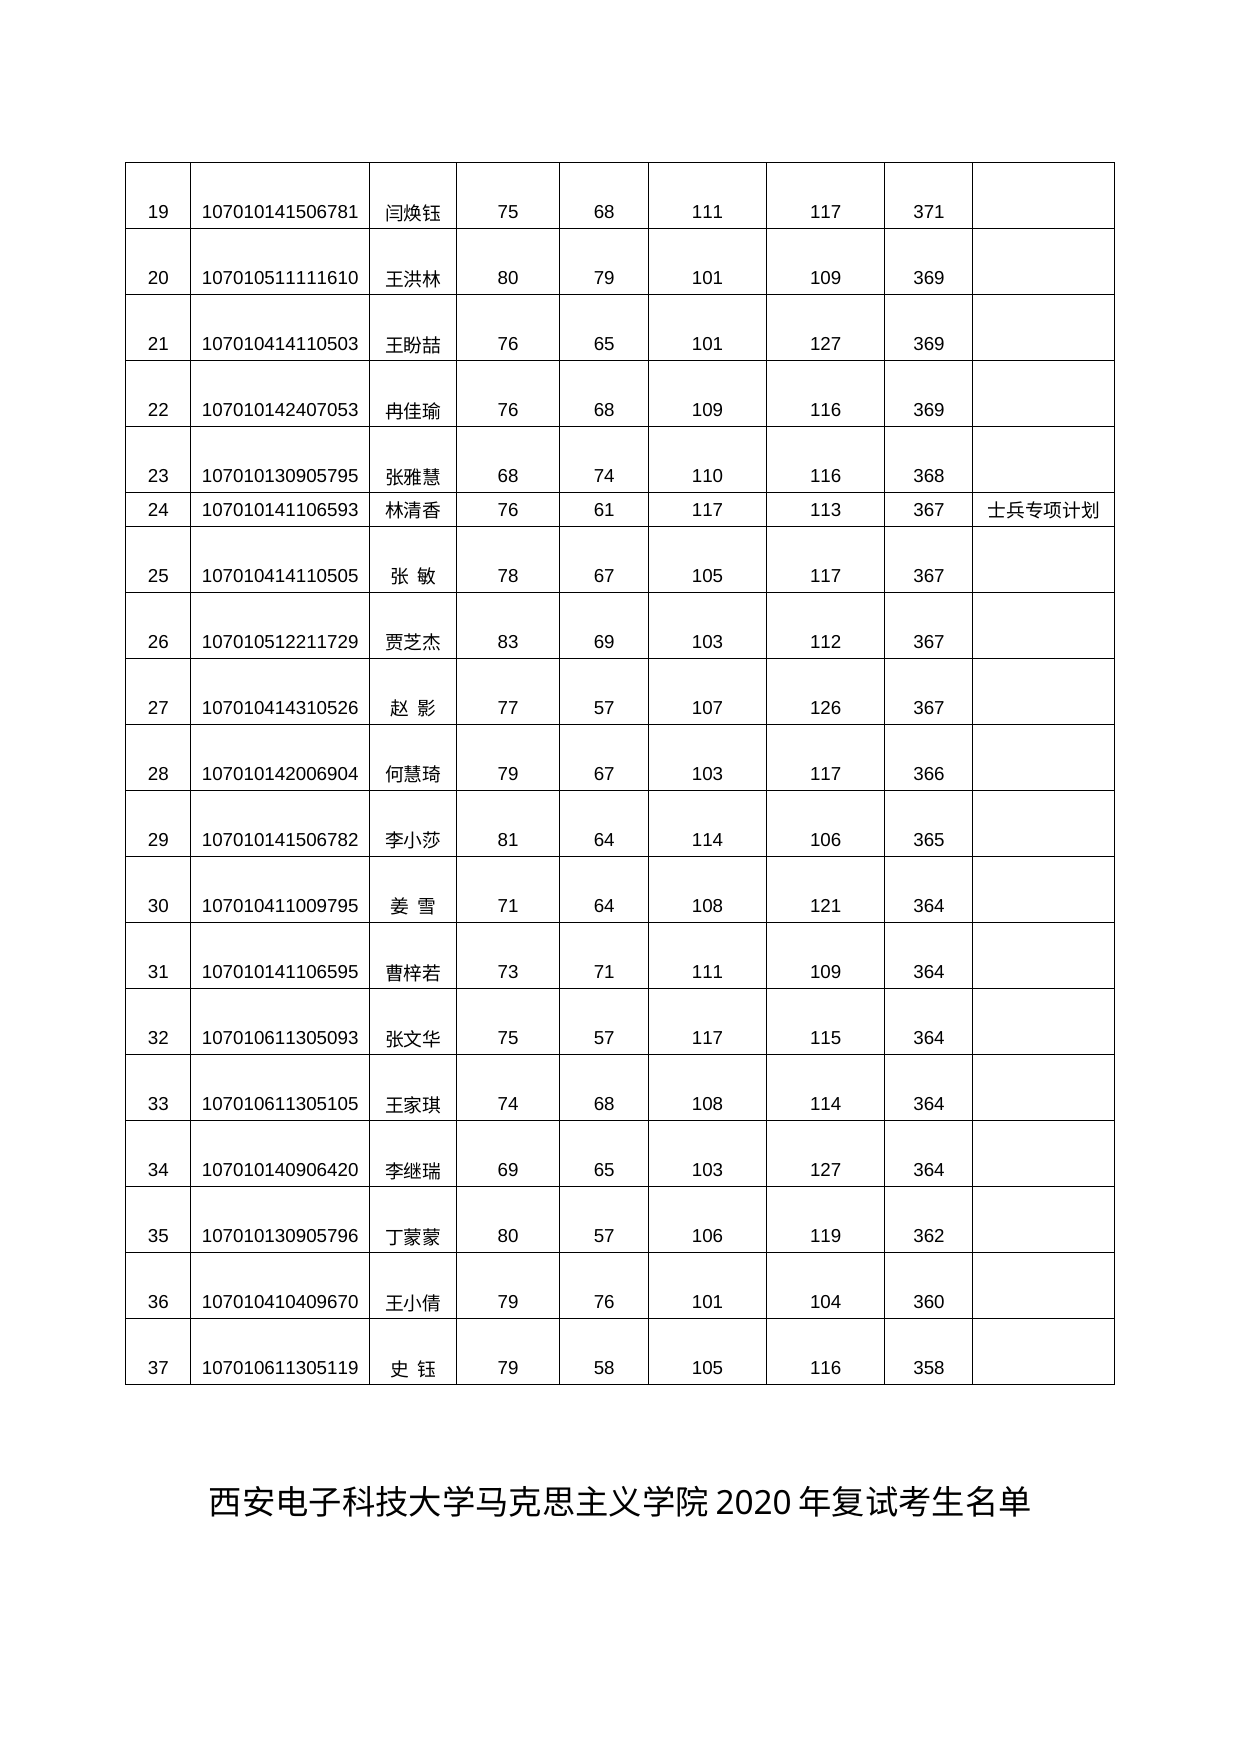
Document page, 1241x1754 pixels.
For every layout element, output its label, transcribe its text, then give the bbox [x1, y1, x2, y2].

table_cell 108 [649, 1055, 766, 1120]
table_cell 117 [649, 989, 766, 1054]
table_cell 赵 影 [370, 659, 456, 724]
table_cell 71 [560, 923, 648, 988]
table_cell 34 [126, 1121, 190, 1186]
table_cell 24 [126, 493, 190, 526]
table_cell [973, 593, 1114, 658]
table_cell 115 [767, 989, 884, 1054]
table_cell 369 [885, 229, 972, 294]
table_cell 360 [885, 1253, 972, 1318]
table_cell 曹梓若 [370, 923, 456, 988]
table_cell [973, 527, 1114, 592]
table_cell 114 [767, 1055, 884, 1120]
table_cell 107010414110503 [191, 295, 369, 360]
table_cell 107010611305119 [191, 1319, 369, 1384]
table_cell 25 [126, 527, 190, 592]
table_cell 27 [126, 659, 190, 724]
table_cell [973, 989, 1114, 1054]
table_cell [973, 427, 1114, 492]
table_cell 104 [767, 1253, 884, 1318]
table_cell 74 [457, 1055, 559, 1120]
table_cell 士兵专项计划 [973, 493, 1114, 526]
table_cell 107010414110505 [191, 527, 369, 592]
table_cell 李小莎 [370, 791, 456, 856]
table_cell 101 [649, 229, 766, 294]
table_cell 107010141106593 [191, 493, 369, 526]
table_cell 364 [885, 1055, 972, 1120]
table_cell 王盼喆 [370, 295, 456, 360]
table_cell 33 [126, 1055, 190, 1120]
table_cell 71 [457, 857, 559, 922]
table_cell 107010611305093 [191, 989, 369, 1054]
table_cell 369 [885, 361, 972, 426]
table_cell [973, 857, 1114, 922]
table_cell 林清香 [370, 493, 456, 526]
table_cell 107 [649, 659, 766, 724]
table_cell 101 [649, 1253, 766, 1318]
table_cell 29 [126, 791, 190, 856]
table_cell 121 [767, 857, 884, 922]
table_cell 79 [457, 1253, 559, 1318]
table_cell 68 [457, 427, 559, 492]
table_cell 57 [560, 659, 648, 724]
table_cell 364 [885, 857, 972, 922]
table_cell 107010512211729 [191, 593, 369, 658]
table_cell 80 [457, 229, 559, 294]
table_cell 冉佳瑜 [370, 361, 456, 426]
table_cell [973, 791, 1114, 856]
table_cell 105 [649, 527, 766, 592]
table_cell [973, 163, 1114, 228]
table_cell 364 [885, 923, 972, 988]
table_cell 76 [457, 361, 559, 426]
table_cell 57 [560, 1187, 648, 1252]
table_cell 367 [885, 493, 972, 526]
table_cell 371 [885, 163, 972, 228]
table_cell 368 [885, 427, 972, 492]
table_cell 367 [885, 593, 972, 658]
table_cell 20 [126, 229, 190, 294]
table_cell 367 [885, 659, 972, 724]
table_cell 113 [767, 493, 884, 526]
table_cell 王洪林 [370, 229, 456, 294]
table_cell [973, 725, 1114, 790]
table_cell 107010130905796 [191, 1187, 369, 1252]
table_cell 22 [126, 361, 190, 426]
table_cell 367 [885, 527, 972, 592]
table_cell 116 [767, 361, 884, 426]
table_cell 107010414310526 [191, 659, 369, 724]
table_cell 26 [126, 593, 190, 658]
table_cell 109 [767, 923, 884, 988]
table_cell [973, 229, 1114, 294]
table_cell 75 [457, 163, 559, 228]
table_cell 74 [560, 427, 648, 492]
table_cell 何慧琦 [370, 725, 456, 790]
text 西安电子科技大学马克思主义学院2020年复试考生名单 [187, 1467, 1053, 1532]
table_cell 79 [560, 229, 648, 294]
table_cell 364 [885, 1121, 972, 1186]
table_cell 103 [649, 593, 766, 658]
table_cell 108 [649, 857, 766, 922]
table_cell 68 [560, 163, 648, 228]
table_cell [973, 1253, 1114, 1318]
table_cell 114 [649, 791, 766, 856]
table_cell 32 [126, 989, 190, 1054]
table_cell 21 [126, 295, 190, 360]
table_cell 110 [649, 427, 766, 492]
table_cell 109 [649, 361, 766, 426]
table_cell 76 [560, 1253, 648, 1318]
table_cell [973, 1121, 1114, 1186]
table_cell [973, 361, 1114, 426]
table_cell 117 [767, 527, 884, 592]
table_cell 83 [457, 593, 559, 658]
table_cell 107010141506781 [191, 163, 369, 228]
table_cell 张雅慧 [370, 427, 456, 492]
table_cell 358 [885, 1319, 972, 1384]
table_cell 36 [126, 1253, 190, 1318]
table_cell 75 [457, 989, 559, 1054]
table_cell 105 [649, 1319, 766, 1384]
table_cell 30 [126, 857, 190, 922]
table_cell 78 [457, 527, 559, 592]
table_cell 107010141106595 [191, 923, 369, 988]
table_cell 106 [649, 1187, 766, 1252]
table_cell 61 [560, 493, 648, 526]
table_cell 王小倩 [370, 1253, 456, 1318]
table_cell 366 [885, 725, 972, 790]
table_cell 369 [885, 295, 972, 360]
table_cell 109 [767, 229, 884, 294]
table_cell 64 [560, 791, 648, 856]
table_cell 73 [457, 923, 559, 988]
table_cell 107010142006904 [191, 725, 369, 790]
table_cell 79 [457, 1319, 559, 1384]
table_cell [973, 295, 1114, 360]
table_cell 111 [649, 163, 766, 228]
table_cell 107010140906420 [191, 1121, 369, 1186]
table_cell 35 [126, 1187, 190, 1252]
table_cell 81 [457, 791, 559, 856]
table_cell 69 [560, 593, 648, 658]
table_cell 李继瑞 [370, 1121, 456, 1186]
table_cell 史 钰 [370, 1319, 456, 1384]
table_cell 67 [560, 725, 648, 790]
table_cell 57 [560, 989, 648, 1054]
table_cell 107010142407053 [191, 361, 369, 426]
table_cell 117 [649, 493, 766, 526]
table_cell 107010141506782 [191, 791, 369, 856]
table_cell 张 敏 [370, 527, 456, 592]
table_cell 58 [560, 1319, 648, 1384]
table_cell 101 [649, 295, 766, 360]
table_cell [973, 659, 1114, 724]
table_cell 127 [767, 295, 884, 360]
table_cell [973, 1055, 1114, 1120]
table_cell 119 [767, 1187, 884, 1252]
table_cell 姜 雪 [370, 857, 456, 922]
table_cell 117 [767, 725, 884, 790]
table_cell 闫焕钰 [370, 163, 456, 228]
table_cell 107010410409670 [191, 1253, 369, 1318]
table_cell 79 [457, 725, 559, 790]
table_cell 77 [457, 659, 559, 724]
table_cell 107010411009795 [191, 857, 369, 922]
table_cell [973, 1319, 1114, 1384]
table_cell 103 [649, 1121, 766, 1186]
table_cell 37 [126, 1319, 190, 1384]
table_cell 117 [767, 163, 884, 228]
table_cell 76 [457, 493, 559, 526]
table_cell 贾芝杰 [370, 593, 456, 658]
table_cell 116 [767, 1319, 884, 1384]
table_cell 106 [767, 791, 884, 856]
table_cell 365 [885, 791, 972, 856]
table_cell 张文华 [370, 989, 456, 1054]
table_cell 31 [126, 923, 190, 988]
table_cell 107010511111610 [191, 229, 369, 294]
table_cell 19 [126, 163, 190, 228]
table_cell 126 [767, 659, 884, 724]
table_cell 69 [457, 1121, 559, 1186]
table_cell 107010130905795 [191, 427, 369, 492]
table_cell [973, 1187, 1114, 1252]
table_cell 111 [649, 923, 766, 988]
table_cell 68 [560, 1055, 648, 1120]
table_cell 127 [767, 1121, 884, 1186]
table_cell 65 [560, 1121, 648, 1186]
table_cell 28 [126, 725, 190, 790]
table_cell [973, 923, 1114, 988]
table_cell 80 [457, 1187, 559, 1252]
table_cell 112 [767, 593, 884, 658]
table_cell 67 [560, 527, 648, 592]
table_cell 23 [126, 427, 190, 492]
table_cell 362 [885, 1187, 972, 1252]
table_cell 116 [767, 427, 884, 492]
table_cell 76 [457, 295, 559, 360]
table_cell 68 [560, 361, 648, 426]
table_cell 364 [885, 989, 972, 1054]
table_cell 王家琪 [370, 1055, 456, 1120]
table_cell 64 [560, 857, 648, 922]
table_cell 107010611305105 [191, 1055, 369, 1120]
table_cell 丁蒙蒙 [370, 1187, 456, 1252]
table_cell 103 [649, 725, 766, 790]
table_cell 65 [560, 295, 648, 360]
